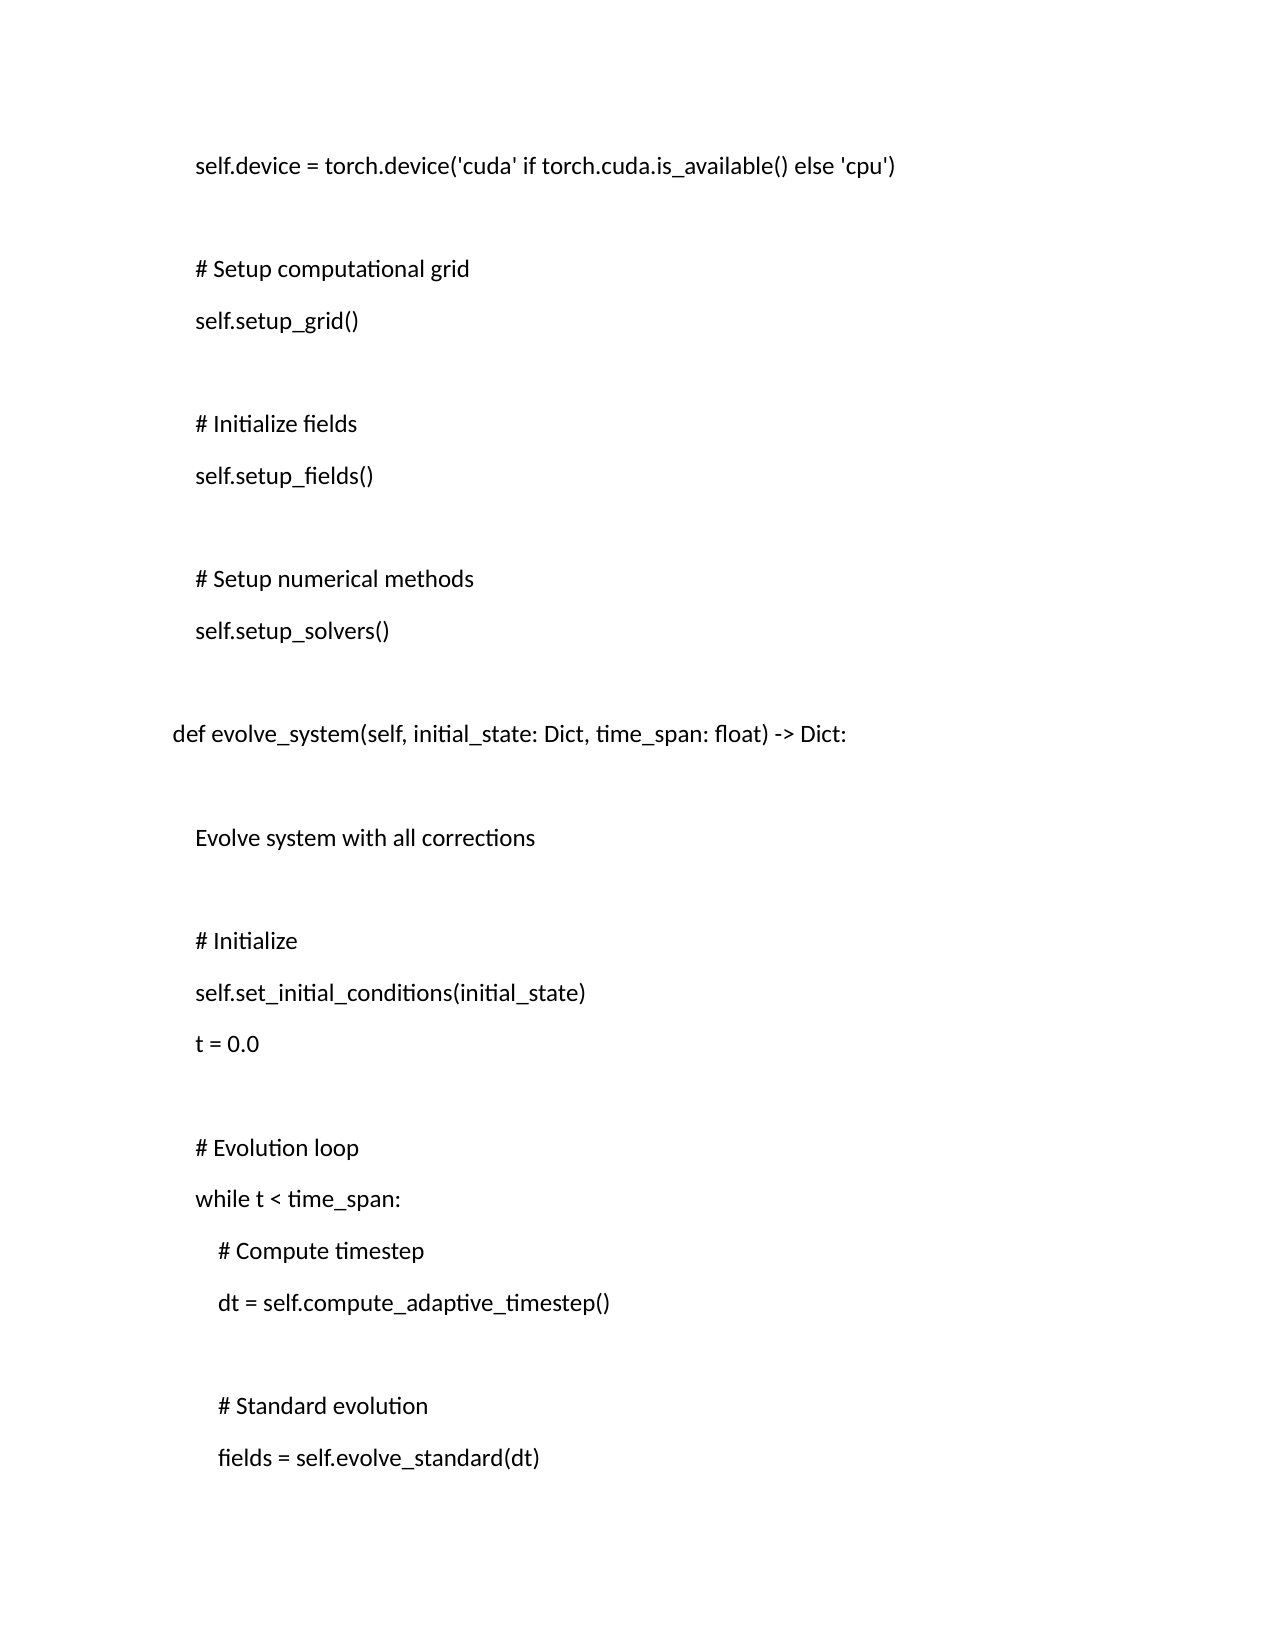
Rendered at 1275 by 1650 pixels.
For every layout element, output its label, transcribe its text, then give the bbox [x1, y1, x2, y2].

text self.set_initial_conditions(initial_state) [150, 977, 1125, 1007]
text def evolve_system(self, initial_state: Dict, time_span: float) -> Dict: [150, 718, 1125, 749]
text # Initialize [150, 925, 1125, 956]
text # Evolution loop [150, 1132, 1125, 1162]
text fields = self.evolve_standard(dt) [150, 1442, 1125, 1472]
text # Initialize fields [150, 408, 1125, 439]
text while t < time_span: [150, 1183, 1125, 1214]
text t = 0.0 [150, 1028, 1125, 1059]
text self.setup_grid() [150, 305, 1125, 336]
text self.setup_fields() [150, 460, 1125, 491]
text # Compute timestep [150, 1235, 1125, 1266]
text Evolve system with all corrections [150, 822, 1125, 852]
text # Standard evolution [150, 1390, 1125, 1421]
text dt = self.compute_adaptive_timestep() [150, 1287, 1125, 1317]
text self.device = torch.device('cuda' if torch.cuda.is_available() else 'cpu') [150, 150, 1125, 181]
text # Setup numerical methods [150, 563, 1125, 594]
text # Setup computational grid [150, 253, 1125, 284]
text self.setup_solvers() [150, 615, 1125, 646]
